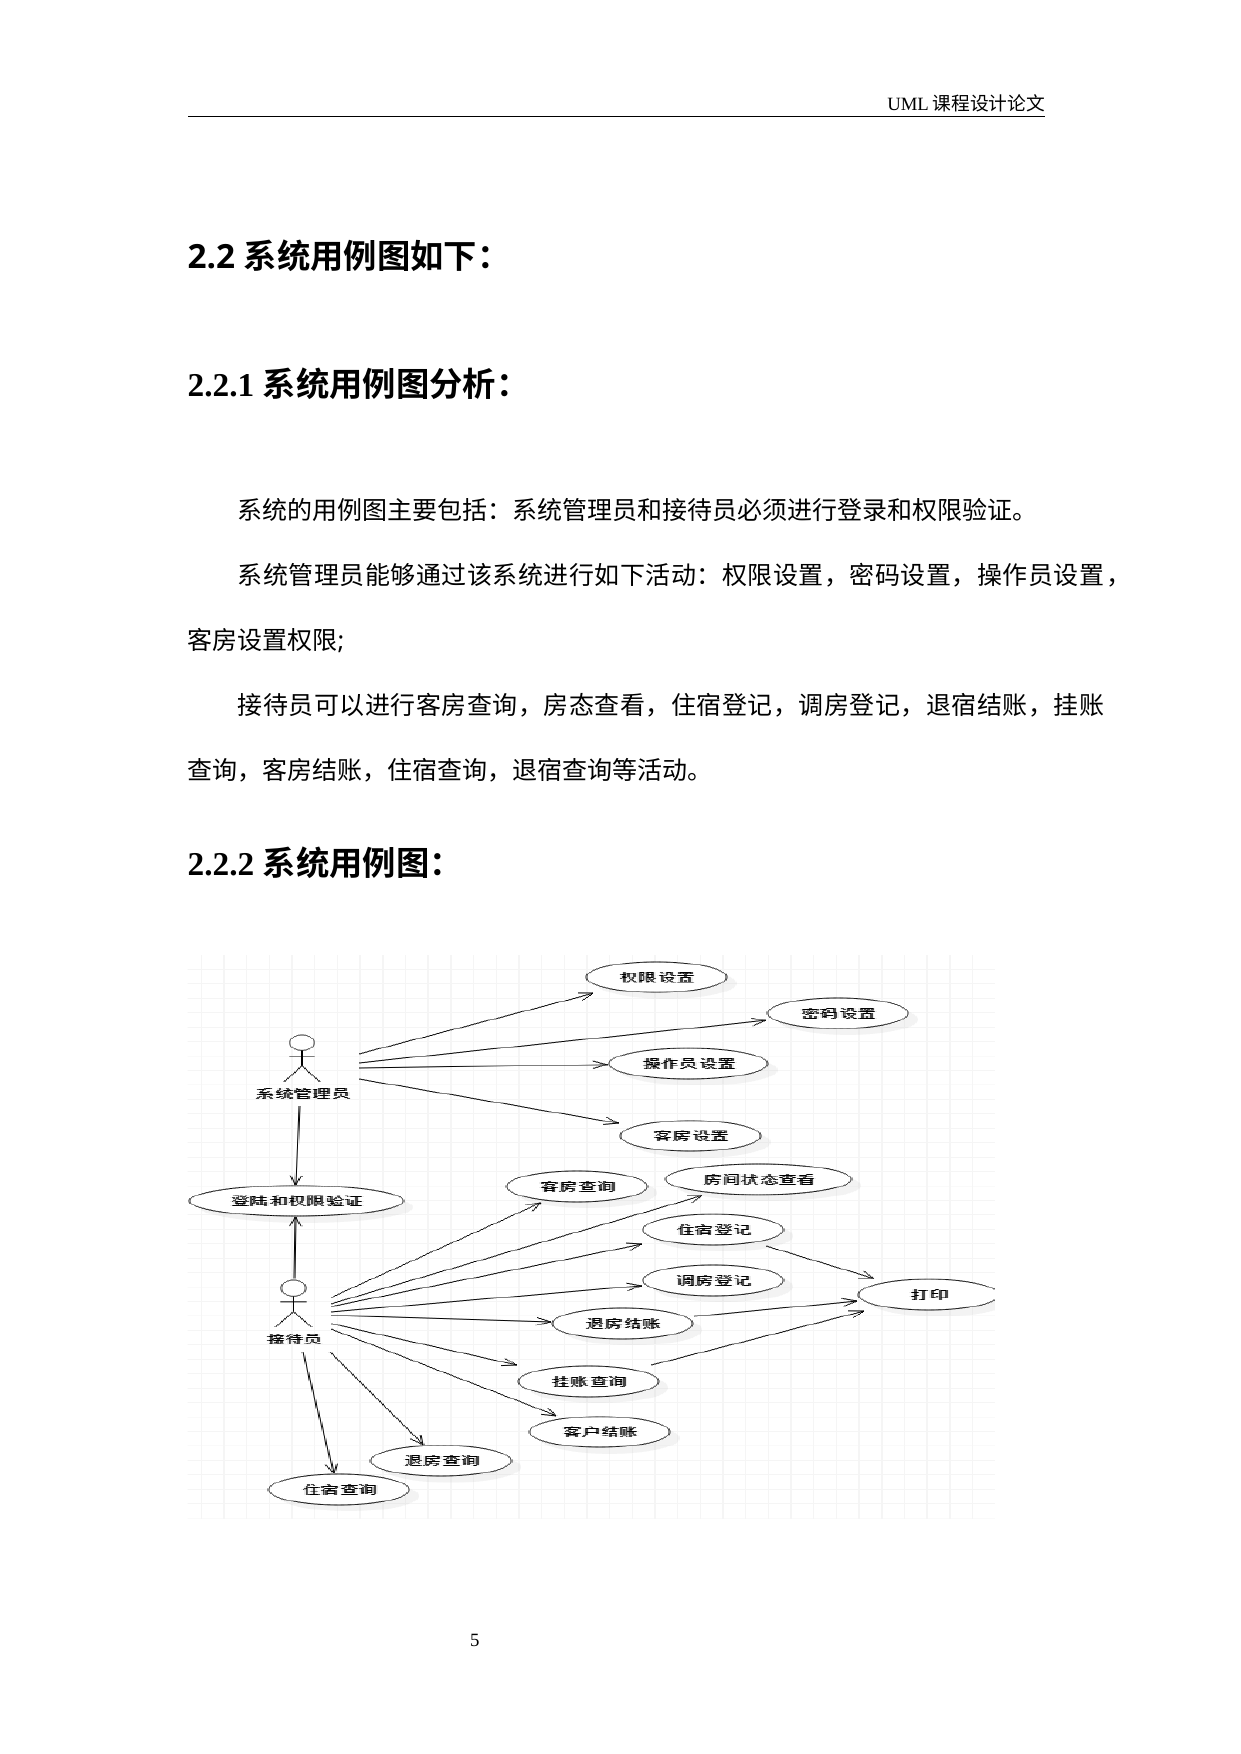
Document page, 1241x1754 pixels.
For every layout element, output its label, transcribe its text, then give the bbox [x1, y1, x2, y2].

subtitle 2.2.1 系统用例图分析： [187, 349, 1053, 414]
picture [187, 955, 995, 1519]
text 系统的用例图主要包括：系统管理员和接待员必须进行登录和权限验证。 [187, 476, 1106, 541]
subtitle 2.2 系统用例图如下： [187, 222, 1053, 287]
text 系统管理员能够通过该系统进行如下活动：权限设置，密码设置，操作员设置，客房设置权限; [187, 541, 1106, 671]
text 接待员可以进行客房查询，房态查看，住宿登记，调房登记，退宿结账，挂账查询，客房结账，住宿查询，退宿查询等活动。 [187, 671, 1106, 801]
subtitle 2.2.2 系统用例图： [187, 828, 1053, 893]
